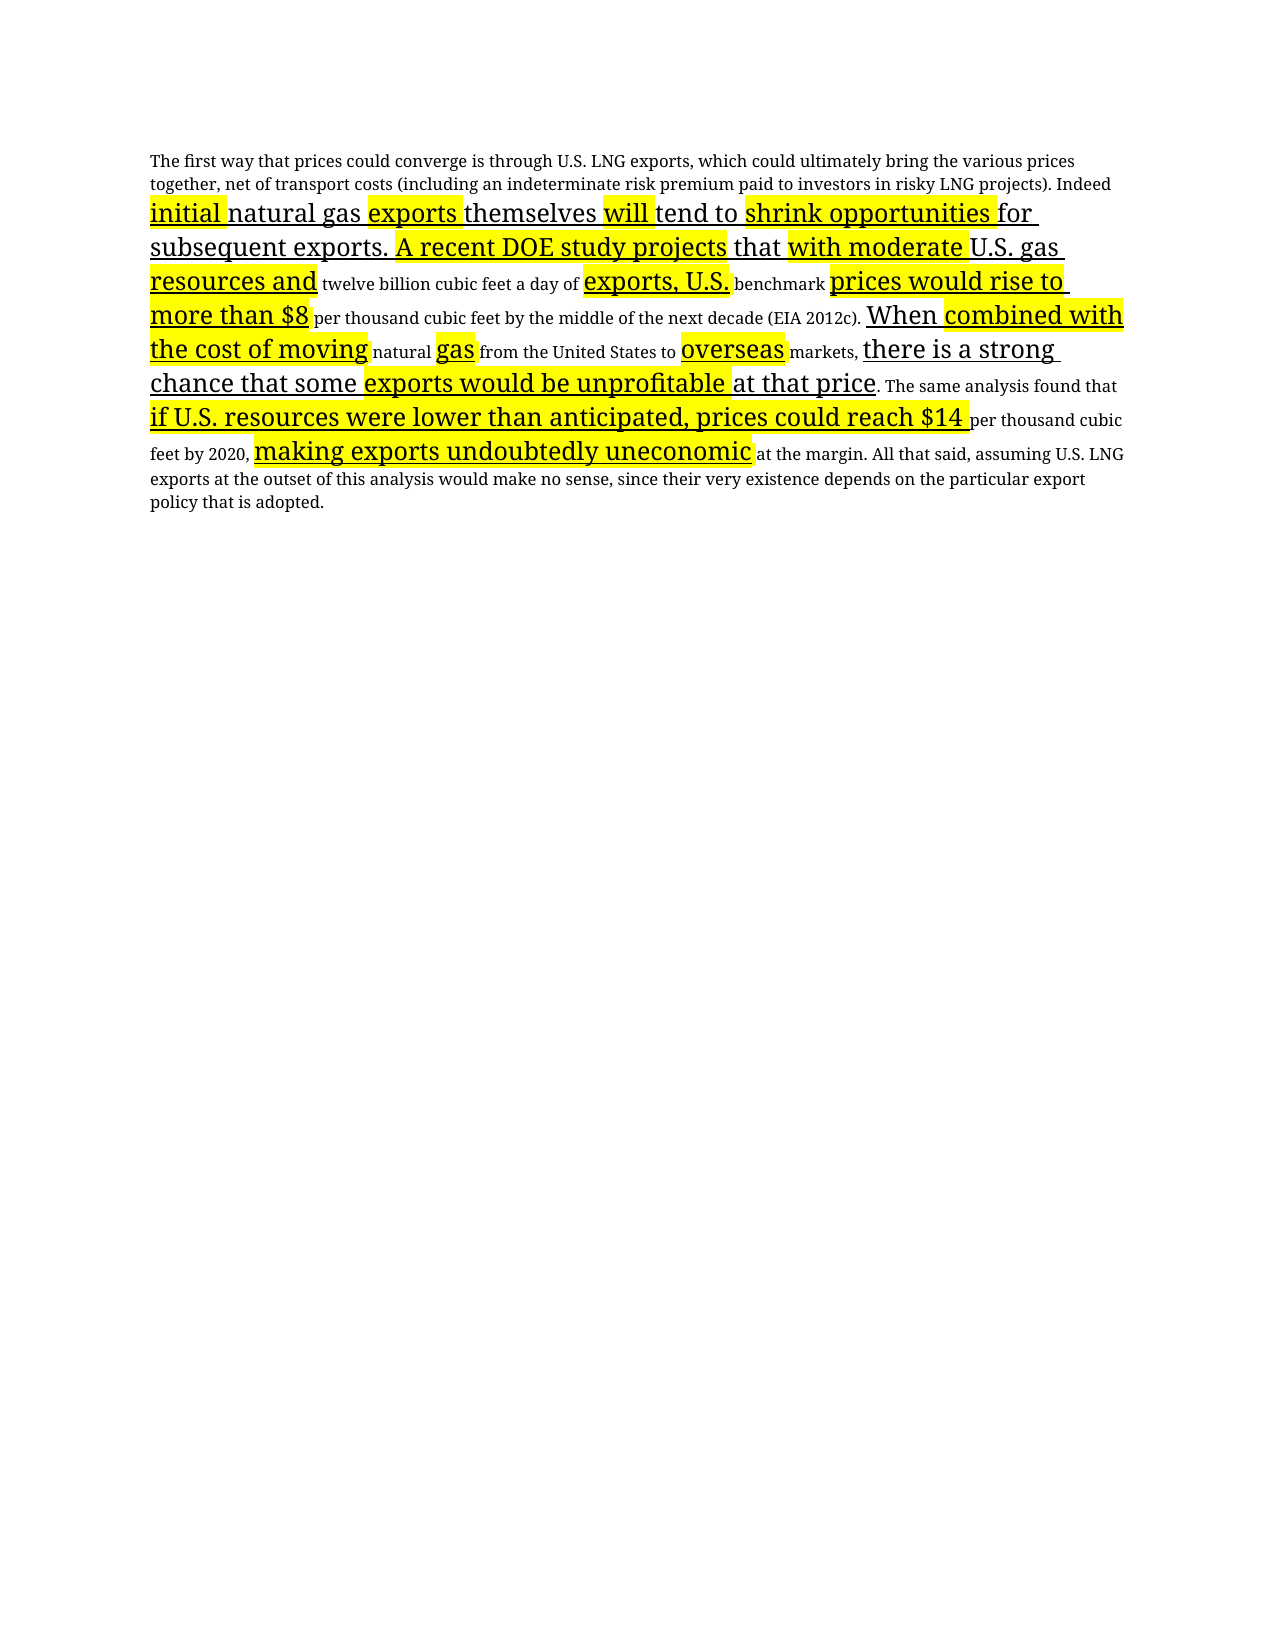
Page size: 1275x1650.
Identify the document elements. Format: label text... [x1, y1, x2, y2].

text The first way that prices could converge is through U.S. LNG exports, which could ultimately bring the various prices together, net of transport costs (including an indeterminate risk premium paid to investors in risky LNG projects). Indeed initial natural gas exports themselves will tend to shrink opportunities for subsequent exports. A recent DOE study projects that with moderate U.S. gas resources and twelve billion cubic feet a day of exports, U.S. benchmark prices would rise to more than $8 per thousand cubic feet by the middle of the next decade (EIA 2012c). When combined with the cost of moving natural gas from the United States to overseas markets, there is a strong chance that some exports would be unprofitable at that price. The same analysis found that if U.S. resources were lower than anticipated, prices could reach $14 per thousand cubic feet by 2020, making exports undoubtedly uneconomic at the margin. All that said, assuming U.S. LNG exports at the outset of this analysis would make no sense, since their very existence depends on the particular export policy that is adopted. [150, 150, 1125, 513]
